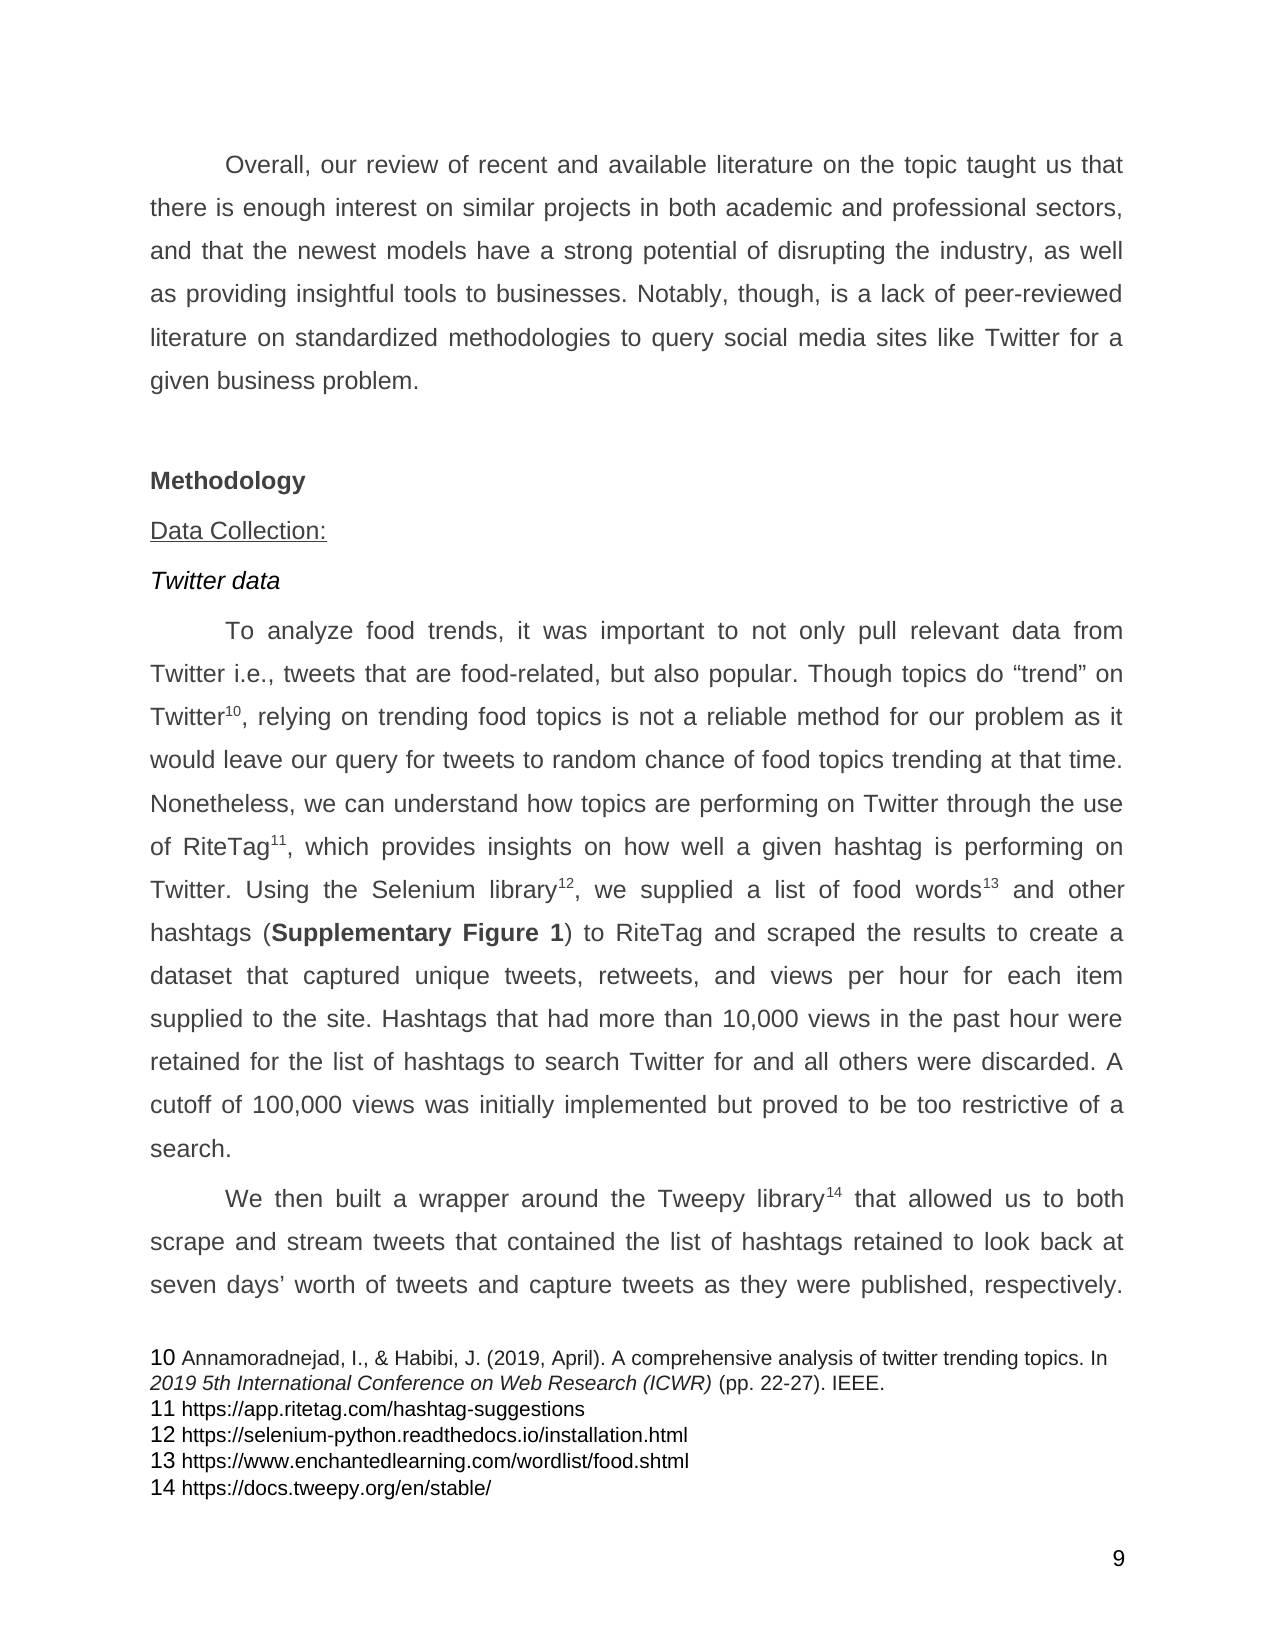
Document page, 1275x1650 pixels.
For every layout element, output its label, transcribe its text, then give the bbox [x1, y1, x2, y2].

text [150, 1184, 1125, 1299]
text Methodology [150, 466, 1125, 494]
text Data Collection: [150, 516, 1125, 545]
text Overall, our review of recent and available literature on the topic taught us that there is enough interest on similar projects in both academic and professional sectors, and that the newest models have a strong potential of disrupting the industry, as well as providing insightful tools to businesses. Notably, though, is a lack of peer-reviewed literature on standardized methodologies to query social media sites like Twitter for a given business problem. [150, 150, 1125, 394]
text Twitter data [150, 566, 1125, 595]
text To analyze food trends, it was important to not only pull relevant data from Twitter i.e., tweets that are food-related, but also popular. Though topics do “trend” on Twitter, relying on trending food topics is not a reliable method for our problem as it would leave our query for tweets to random chance of food topics trending at that time. Nonetheless, we can understand how topics are performing on Twitter through the use of RiteTag, which provides insights on how well a given hashtag is performing on Twitter. Using the Selenium library, we supplied a list of food words and other hashtags (Supplementary Figure 1) to RiteTag and scraped the results to create a dataset that captured unique tweets, retweets, and views per hour for each item supplied to the site. Hashtags that had more than 10,000 views in the past hour were retained for the list of hashtags to search Twitter for and all others were discarded. A cutoff of 100,000 views was initially implemented but proved to be too restrictive of a search. [150, 616, 1125, 1162]
